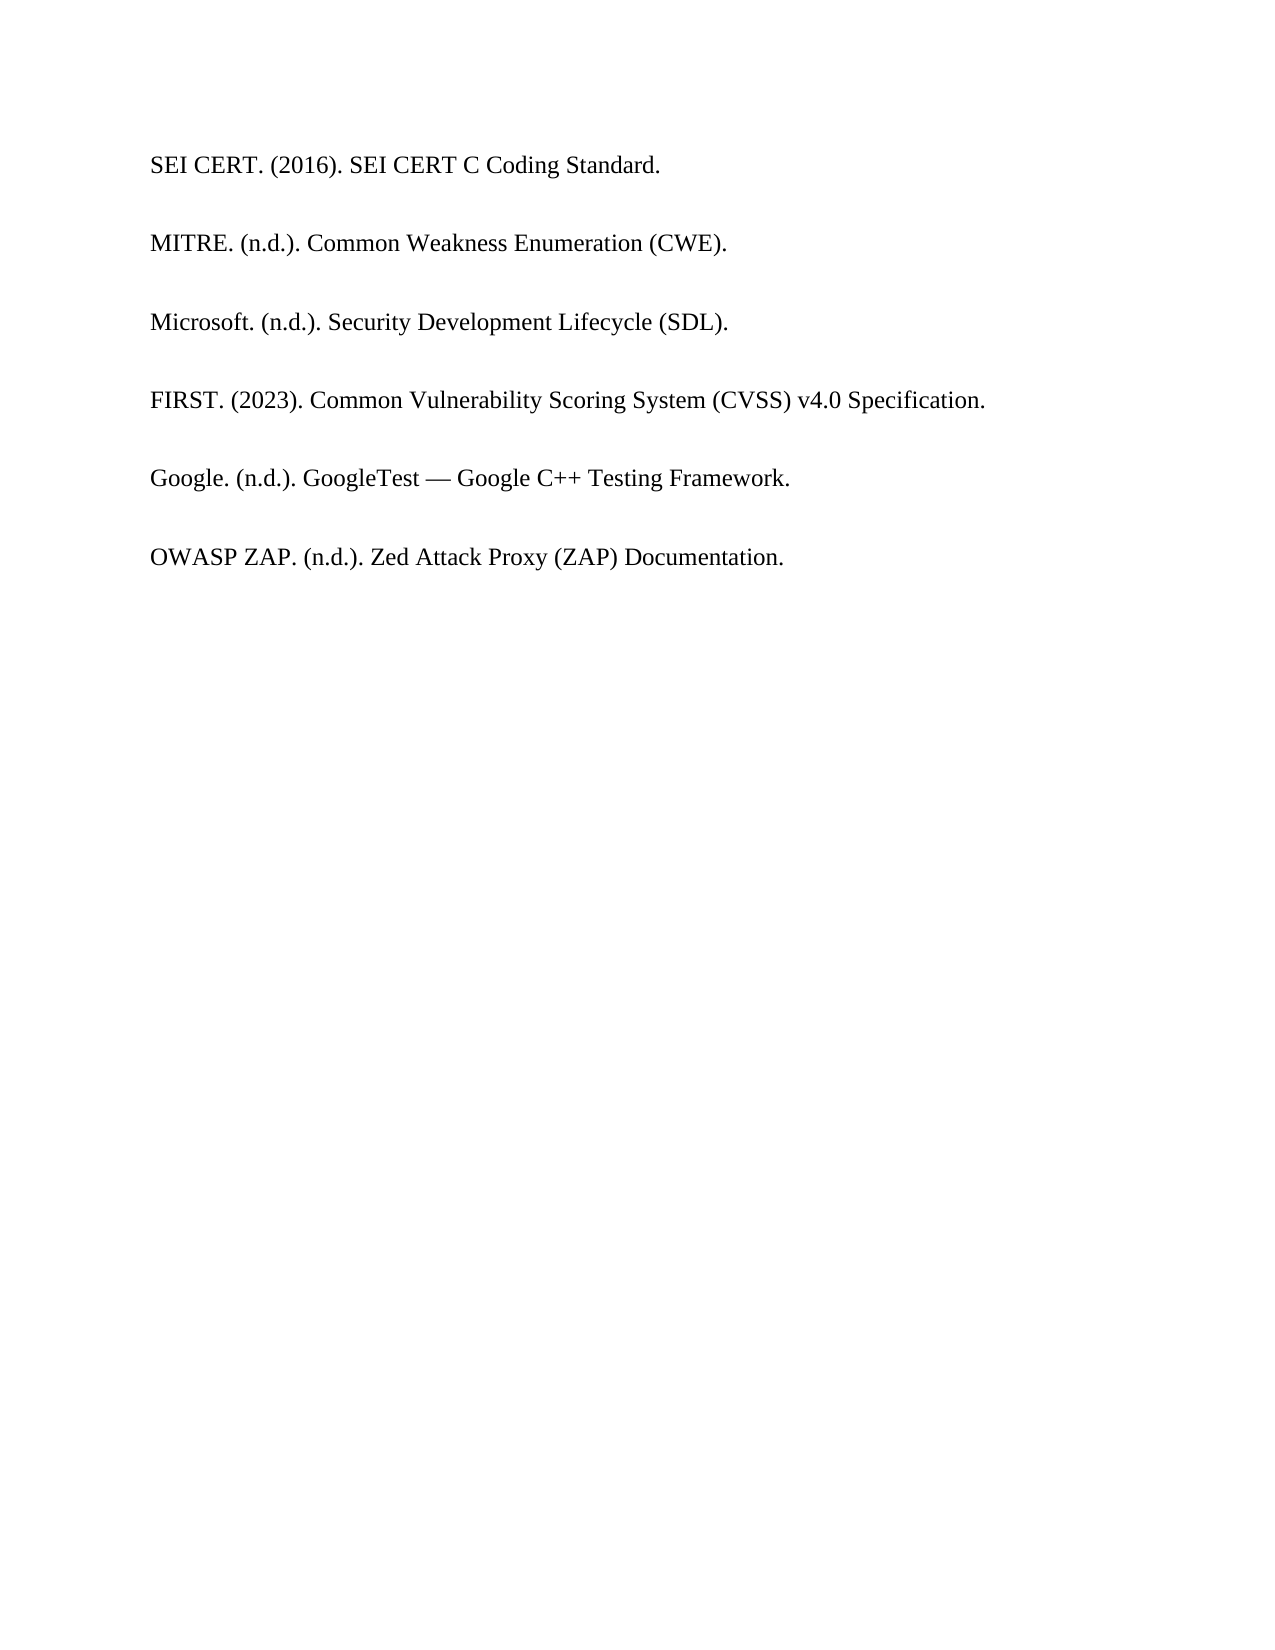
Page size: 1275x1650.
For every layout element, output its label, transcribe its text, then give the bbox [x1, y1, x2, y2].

text Microsoft. (n.d.). Security Development Lifecycle (SDL). [150, 307, 1125, 335]
text SEI CERT. (2016). SEI CERT C Coding Standard. [150, 150, 1125, 179]
text Google. (n.d.). GoogleTest — Google C++ Testing Framework. [150, 463, 1125, 492]
text FIRST. (2023). Common Vulnerability Scoring System (CVSS) v4.0 Specification. [150, 385, 1125, 414]
text OWASP ZAP. (n.d.). Zed Attack Proxy (ZAP) Documentation. [150, 542, 1125, 570]
text MITRE. (n.d.). Common Weakness Enumeration (CWE). [150, 228, 1125, 257]
